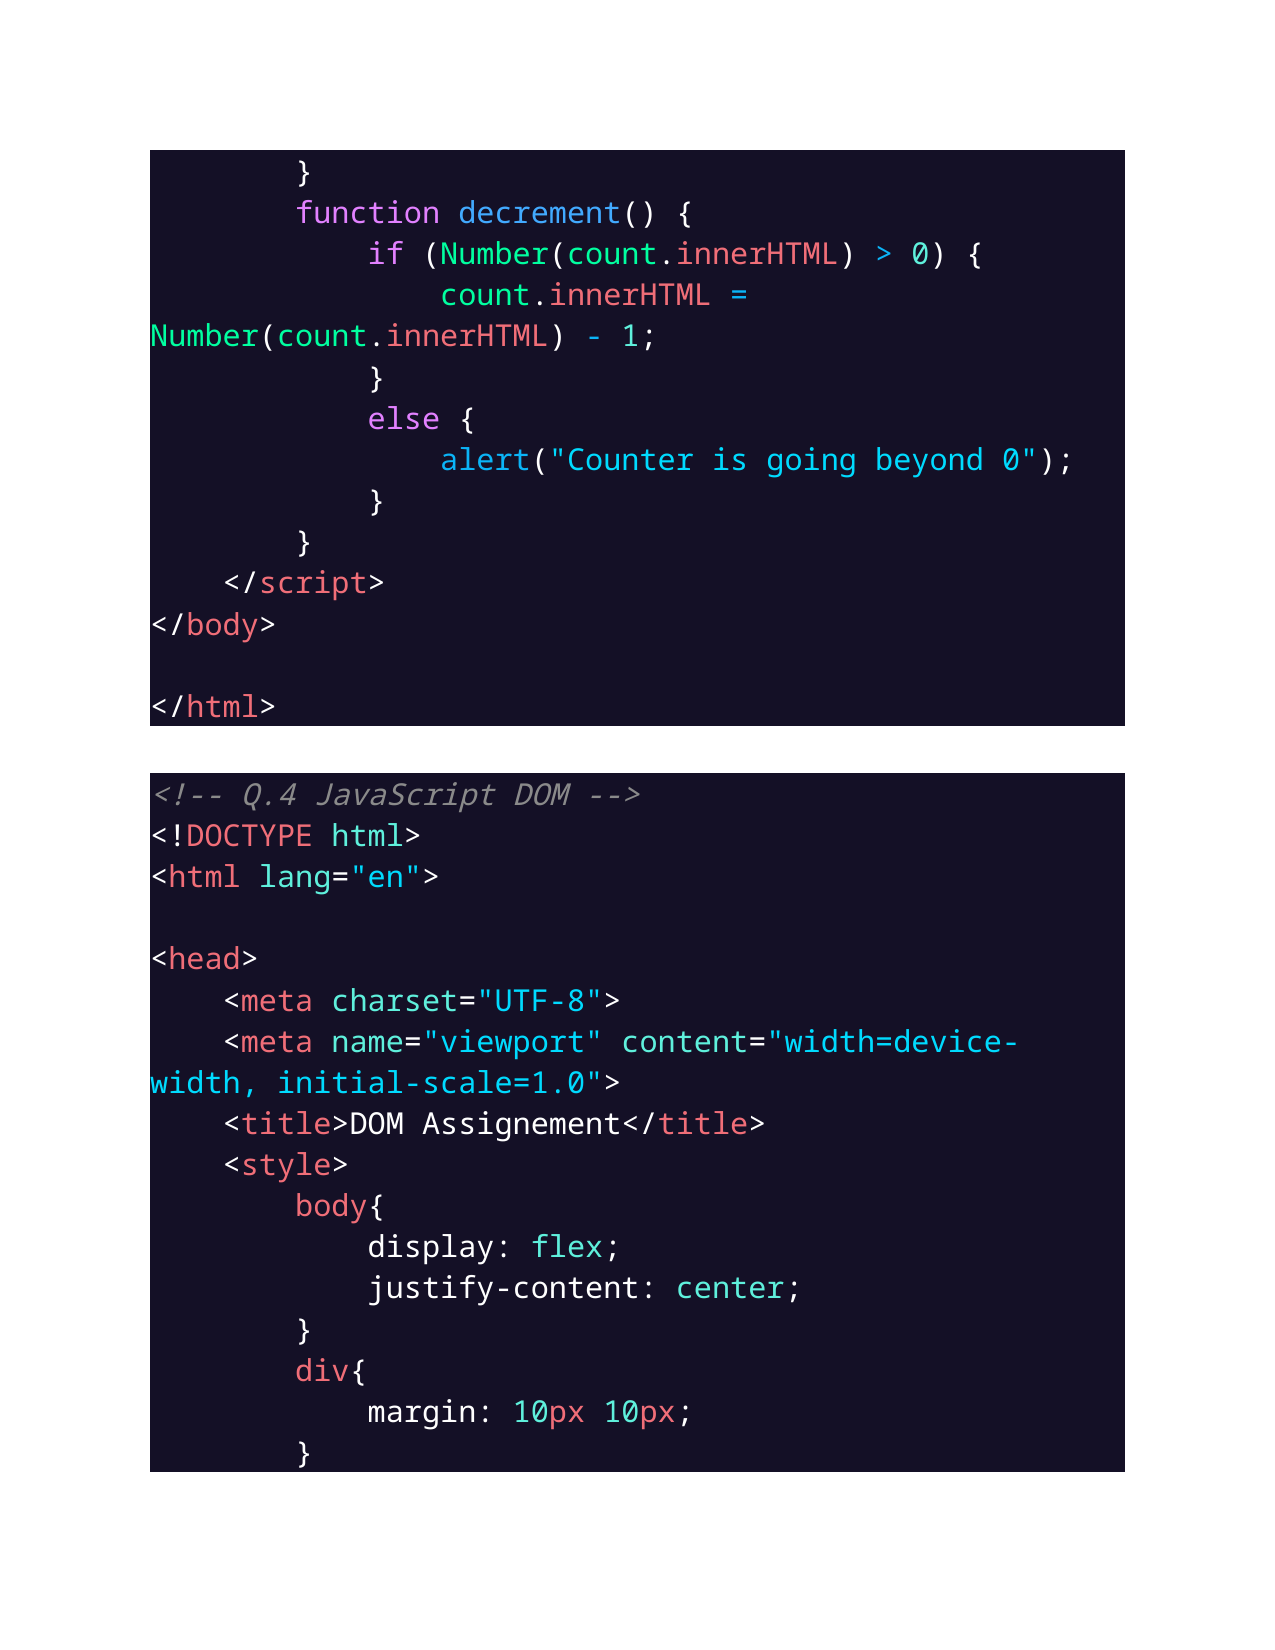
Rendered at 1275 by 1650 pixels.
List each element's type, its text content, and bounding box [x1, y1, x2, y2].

text <style> [150, 1143, 1125, 1184]
text <!DOCTYPE html> [150, 814, 1125, 855]
text justify-content: center; [150, 1267, 1125, 1308]
text div{ [150, 1349, 1125, 1390]
text count.innerHTML = Number(count.innerHTML) - 1; [150, 273, 1125, 356]
text function decrement() { [150, 191, 1125, 232]
text alert("Counter is going beyond 0"); [150, 438, 1125, 479]
text <meta name="viewport" content="width=device-width, initial-scale=1.0"> [150, 1020, 1125, 1102]
text } [150, 1431, 1125, 1472]
text } [150, 520, 1125, 561]
text </body> [150, 603, 1125, 644]
text else { [150, 397, 1125, 438]
text <!-- Q.4 JavaScript DOM --> [150, 773, 1125, 814]
text display: flex; [150, 1226, 1125, 1267]
text } [150, 479, 1125, 520]
text if (Number(count.innerHTML) > 0) { [150, 232, 1125, 273]
text </html> [150, 685, 1125, 726]
text } [150, 1308, 1125, 1349]
text <meta charset="UTF-8"> [150, 979, 1125, 1020]
text body{ [150, 1184, 1125, 1226]
text <title>DOM Assignement</title> [150, 1102, 1125, 1143]
text } [150, 150, 1125, 191]
text margin: 10px 10px; [150, 1390, 1125, 1431]
text </script> [150, 561, 1125, 603]
text <html lang="en"> [150, 855, 1125, 896]
text <head> [150, 937, 1125, 979]
text } [150, 356, 1125, 397]
